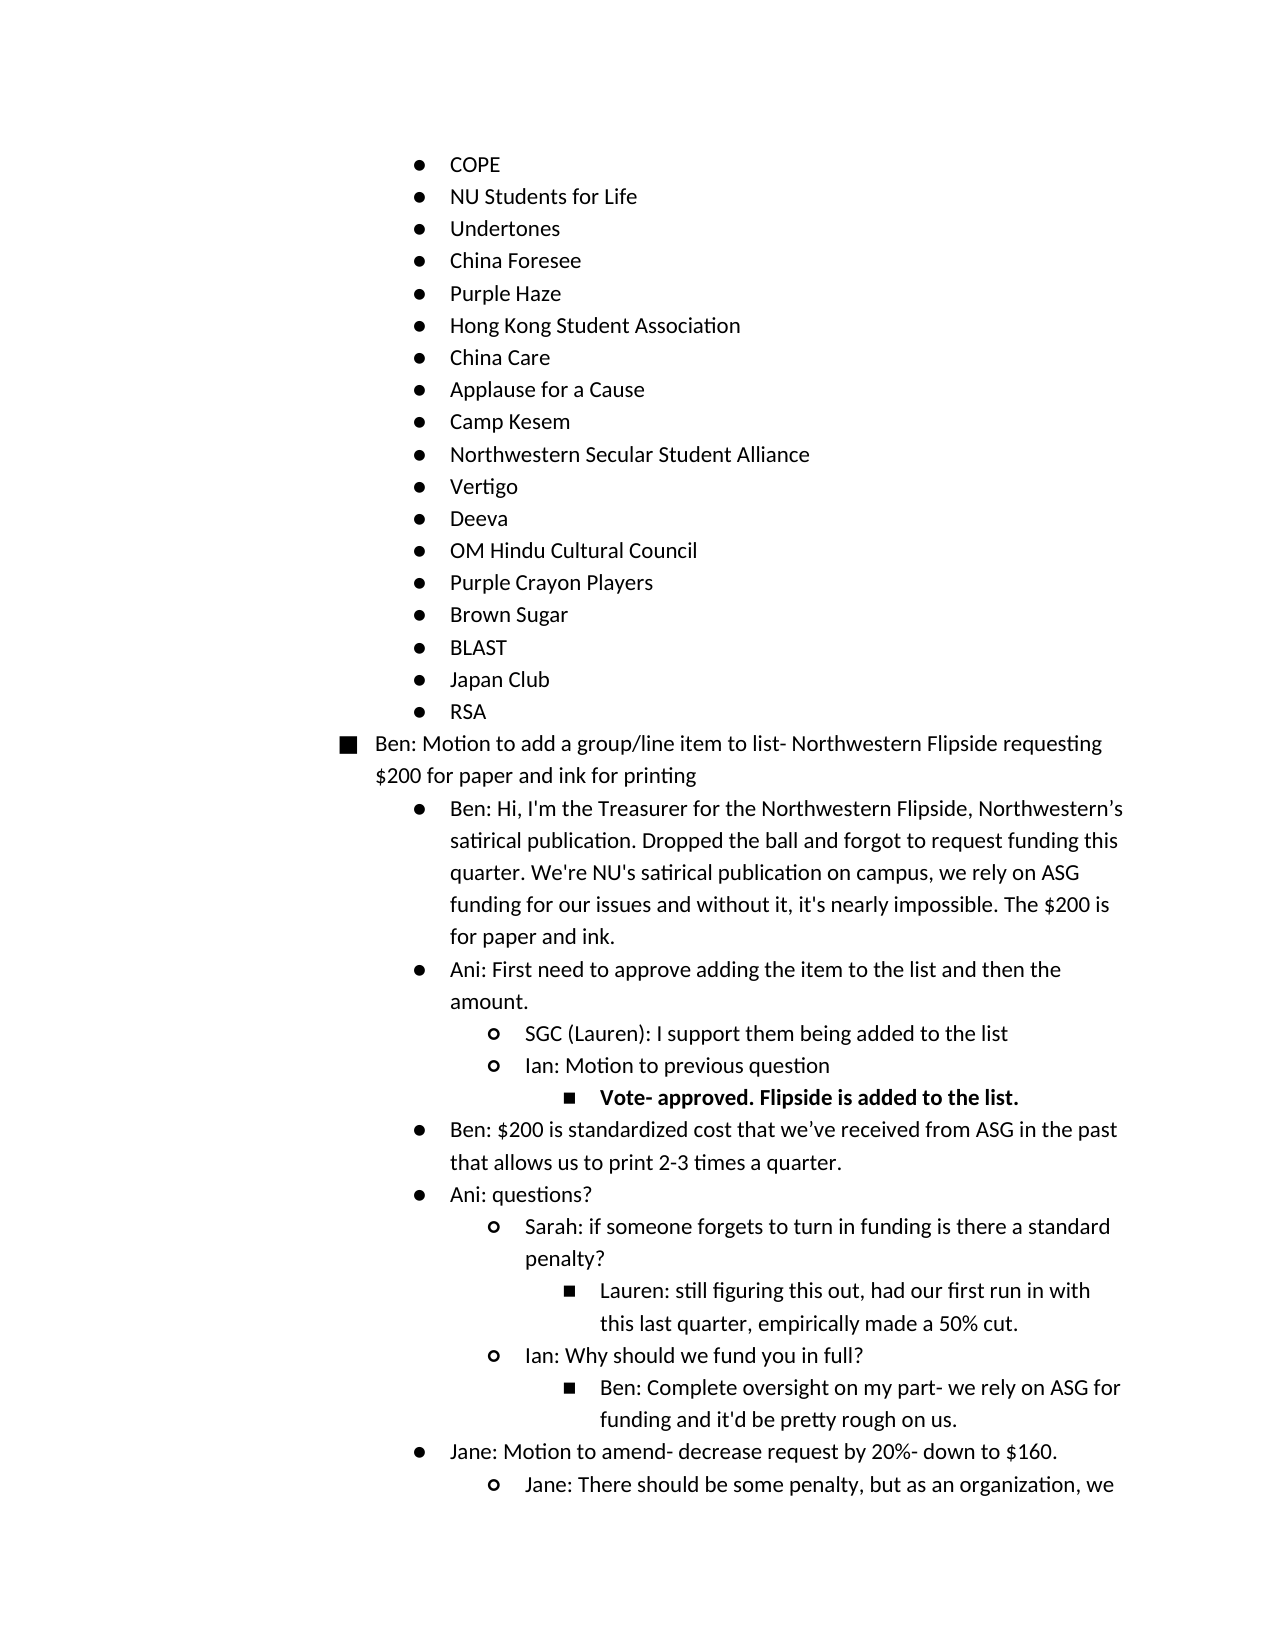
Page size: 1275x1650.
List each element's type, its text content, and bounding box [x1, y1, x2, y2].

list OM Hindu Cultural Council [412, 536, 1125, 564]
list NU Students for Life [412, 182, 1125, 210]
list Ben: Motion to add a group/line item to list- Northwestern Flipside requesting $200 for paper and ink for printing [337, 729, 1125, 789]
list Vertigo [412, 472, 1125, 500]
list Camp Kesem [412, 407, 1125, 436]
list Brown Sugar [412, 601, 1125, 629]
list China Foresee [412, 247, 1125, 274]
list Vote- approved. Flipside is added to the list. [562, 1083, 1125, 1111]
list Ian: Motion to previous question [487, 1051, 1125, 1079]
list COPE [412, 150, 1125, 178]
list Ani: First need to approve adding the item to the list and then the amount. [412, 955, 1125, 1015]
list Lauren: still figuring this out, had our first run in with this last quarter, empirically made a 50% cut. [562, 1277, 1125, 1337]
list Applause for a Cause [412, 375, 1125, 403]
list Japan Club [412, 665, 1125, 693]
list Northwestern Secular Student Alliance [412, 440, 1125, 468]
list SGC (Lauren): I support them being added to the list [487, 1019, 1125, 1047]
list Ben: Hi, I'm the Treasurer for the Northwestern Flipside, Northwestern’s satirical publication. Dropped the ball and forgot to request funding this quarter. We're NU's satirical publication on campus, we rely on ASG funding for our issues and without it, it's nearly impossible. The $200 is for paper and ink. [412, 794, 1125, 951]
list Ani: questions? [412, 1180, 1125, 1208]
list Deeva [412, 504, 1125, 532]
list Ian: Why should we fund you in full? [487, 1341, 1125, 1369]
list RSA [412, 697, 1125, 725]
list Hong Kong Student Association [412, 311, 1125, 339]
list China Care [412, 343, 1125, 371]
list Ben: Complete oversight on my part- we rely on ASG for funding and it'd be pretty rough on us. [562, 1373, 1125, 1433]
list BLAST [412, 633, 1125, 661]
list Purple Crayon Players [412, 568, 1125, 596]
list Undertones [412, 214, 1125, 242]
list Jane: Motion to amend- decrease request by 20%- down to $160. [412, 1437, 1125, 1466]
list Ben: $200 is standardized cost that we’ve received from ASG in the past that allows us to print 2-3 times a quarter. [412, 1116, 1125, 1176]
list Jane: There should be some penalty, but as an organization, we have to have some penalty. We want to still give money, just a little less [487, 1470, 1125, 1498]
list Sarah: if someone forgets to turn in funding is there a standard penalty? [487, 1212, 1125, 1272]
list Purple Haze [412, 279, 1125, 307]
